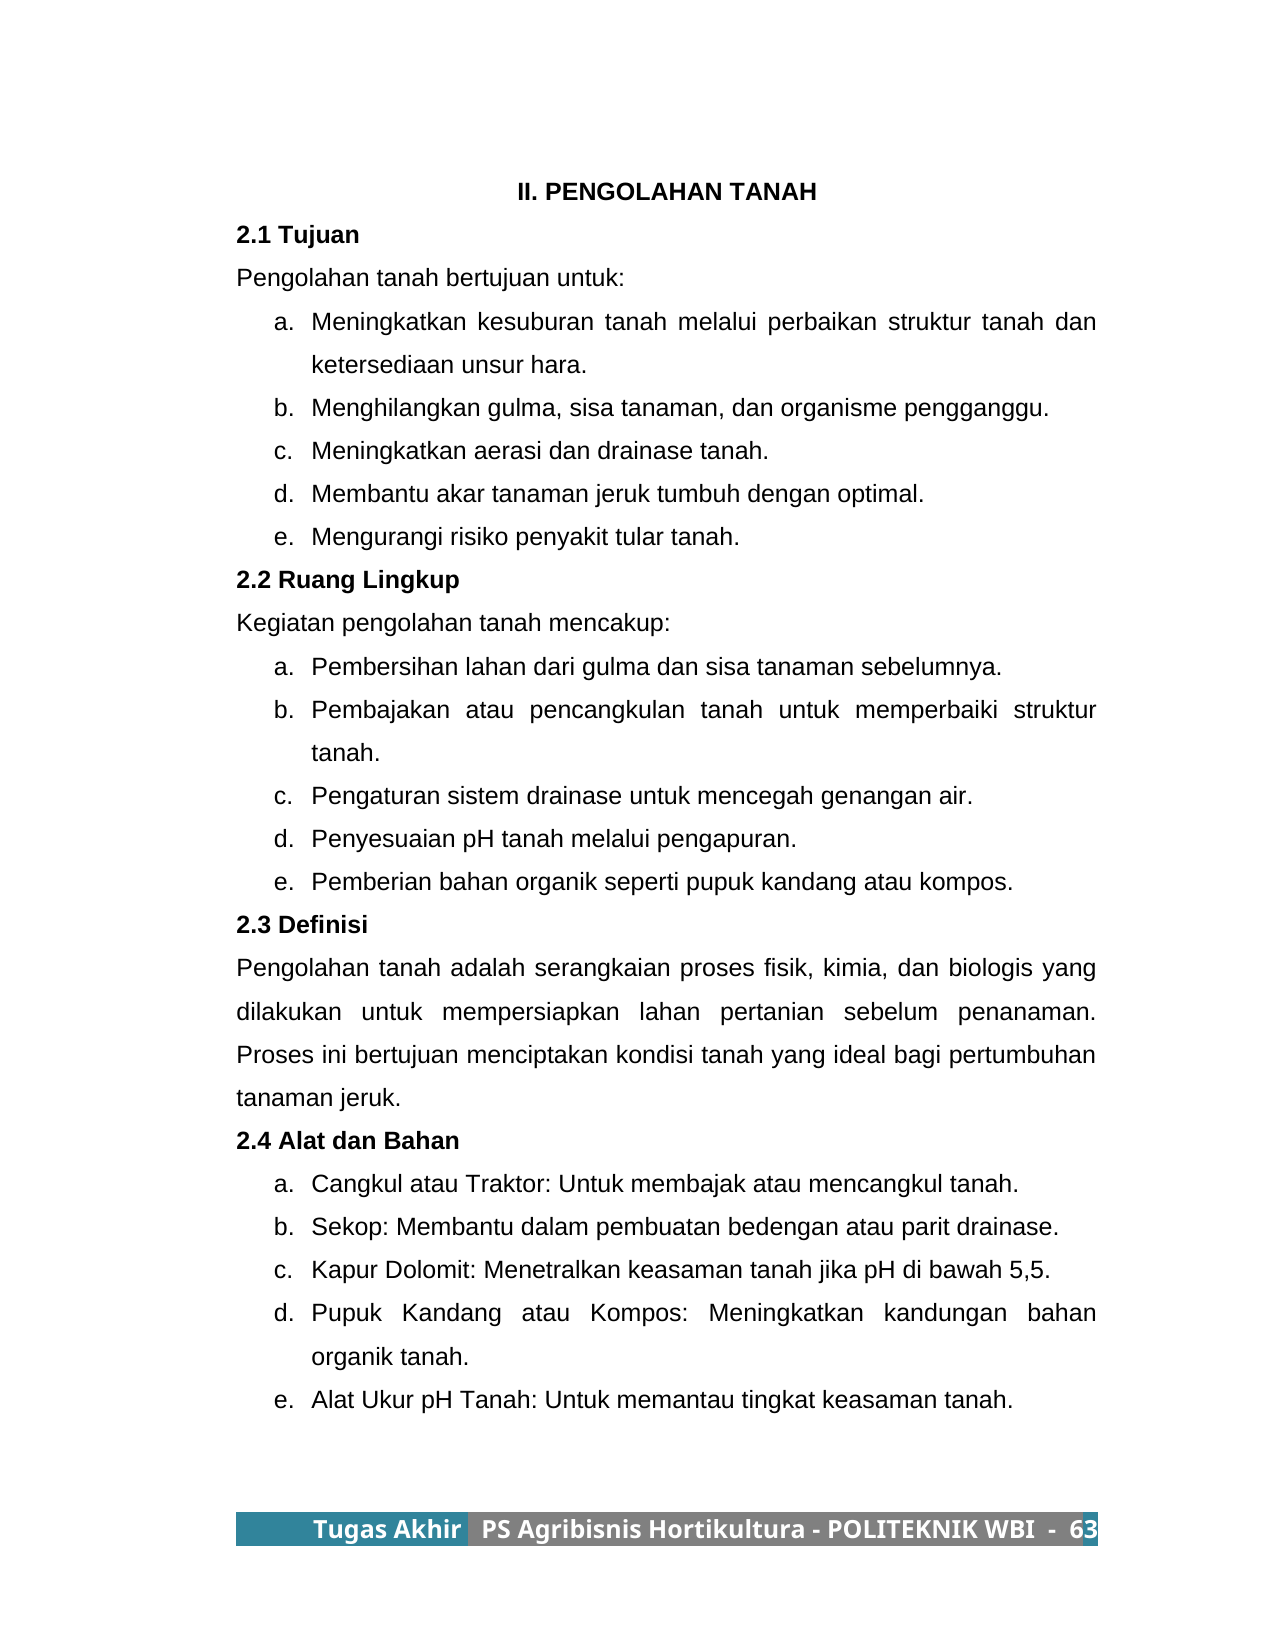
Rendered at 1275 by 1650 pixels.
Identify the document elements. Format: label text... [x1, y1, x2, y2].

text 2.2 Ruang Lingkup [236, 565, 1098, 594]
list Pupuk Kandang atau Kompos: Meningkatkan kandungan bahan organik tanah. [274, 1298, 1098, 1370]
list Sekop: Membantu dalam pembuatan bedengan atau parit drainase. [274, 1212, 1098, 1241]
list Penyesuaian pH tanah melalui pengapuran. [274, 824, 1098, 853]
list Meningkatkan aerasi dan drainase tanah. [274, 436, 1098, 465]
list Alat Ukur pH Tanah: Untuk memantau tingkat keasaman tanah. [274, 1385, 1098, 1413]
text II. PENGOLAHAN TANAH [236, 177, 1098, 206]
list Kapur Dolomit: Menetralkan keasaman tanah jika pH di bawah 5,5. [274, 1255, 1098, 1284]
list Mengurangi risiko penyakit tular tanah. [274, 522, 1098, 551]
list Menghilangkan gulma, sisa tanaman, dan organisme pengganggu. [274, 393, 1098, 422]
list Pembajakan atau pencangkulan tanah untuk memperbaiki struktur tanah. [274, 695, 1098, 767]
list Membantu akar tanaman jeruk tumbuh dengan optimal. [274, 479, 1098, 508]
text 2.4 Alat dan Bahan [236, 1126, 1098, 1155]
text Kegiatan pengolahan tanah mencakup: [236, 608, 1098, 637]
list Pembersihan lahan dari gulma dan sisa tanaman sebelumnya. [274, 652, 1098, 680]
text Pengolahan tanah bertujuan untuk: [236, 263, 1098, 292]
list Pengaturan sistem drainase untuk mencegah genangan air. [274, 781, 1098, 810]
text 2.1 Tujuan [236, 220, 1098, 249]
list Cangkul atau Traktor: Untuk membajak atau mencangkul tanah. [274, 1169, 1098, 1198]
list Meningkatkan kesuburan tanah melalui perbaikan struktur tanah dan ketersediaan unsur hara. [274, 307, 1098, 378]
text 2.3 Definisi [236, 910, 1098, 939]
list Pemberian bahan organik seperti pupuk kandang atau kompos. [274, 867, 1098, 896]
text Pengolahan tanah adalah serangkaian proses fisik, kimia, dan biologis yang dilakukan untuk mempersiapkan lahan pertanian sebelum penanaman. Proses ini bertujuan menciptakan kondisi tanah yang ideal bagi pertumbuhan tanaman jeruk. [236, 953, 1098, 1112]
